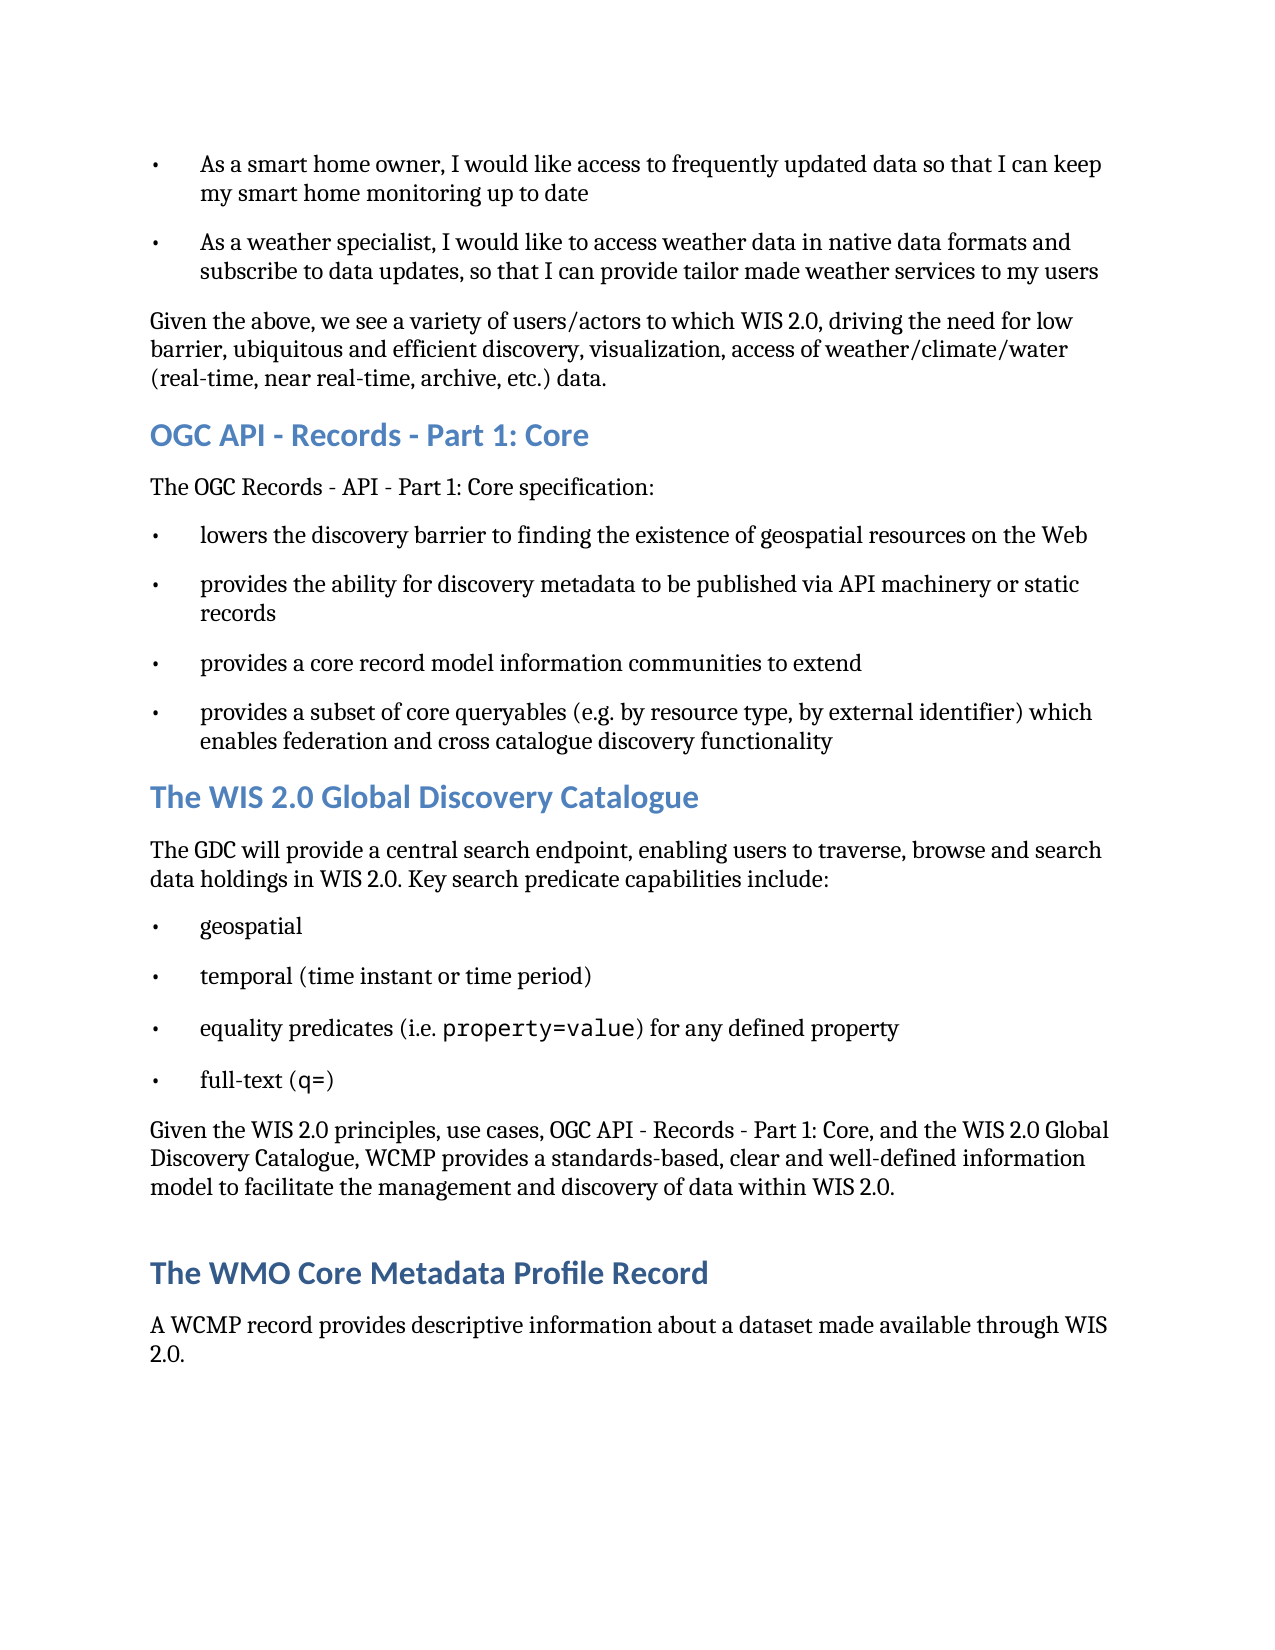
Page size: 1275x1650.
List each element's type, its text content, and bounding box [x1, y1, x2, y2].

text The OGC Records - API - Part 1: Core specification: [150, 473, 1125, 502]
list provides a subset of core queryables (e.g. by resource type, by external identifier) which enables federation and cross catalogue discovery functionality [150, 698, 1125, 756]
list As a weather specialist, I would like to access weather data in native data formats and subscribe to data updates, so that I can provide tailor made weather services to my users [150, 228, 1125, 286]
text The GDC will provide a central search endpoint, enabling users to traverse, browse and search data holdings in WIS 2.0. Key search predicate capabilities include: [150, 836, 1125, 893]
text A WCMP record provides descriptive information about a dataset made available through WIS 2.0. [150, 1311, 1125, 1369]
subtitle OGC API - Records - Part 1: Core [150, 414, 1125, 454]
list full-text (q=) [150, 1063, 1125, 1095]
list As a smart home owner, I would like access to frequently updated data so that I can keep my smart home monitoring up to date [150, 150, 1125, 207]
subtitle The WMO Core Metadata Profile Record [150, 1252, 1125, 1293]
list geospatial [150, 912, 1125, 941]
list lowers the discovery barrier to finding the existence of geospatial resources on the Web [150, 521, 1125, 549]
text Given the above, we see a variety of users/actors to which WIS 2.0, driving the need for low barrier, ubiquitous and efficient discovery, visualization, access of weather/climate/water (real-time, near real-time, archive, etc.) data. [150, 307, 1125, 393]
list provides the ability for discovery metadata to be published via API machinery or static records [150, 570, 1125, 628]
subtitle The WIS 2.0 Global Discovery Catalogue [150, 777, 1125, 817]
list temporal (time instant or time period) [150, 962, 1125, 991]
list equality predicates (i.e. property=value) for any defined property [150, 1011, 1125, 1043]
list provides a core record model information communities to extend [150, 649, 1125, 677]
